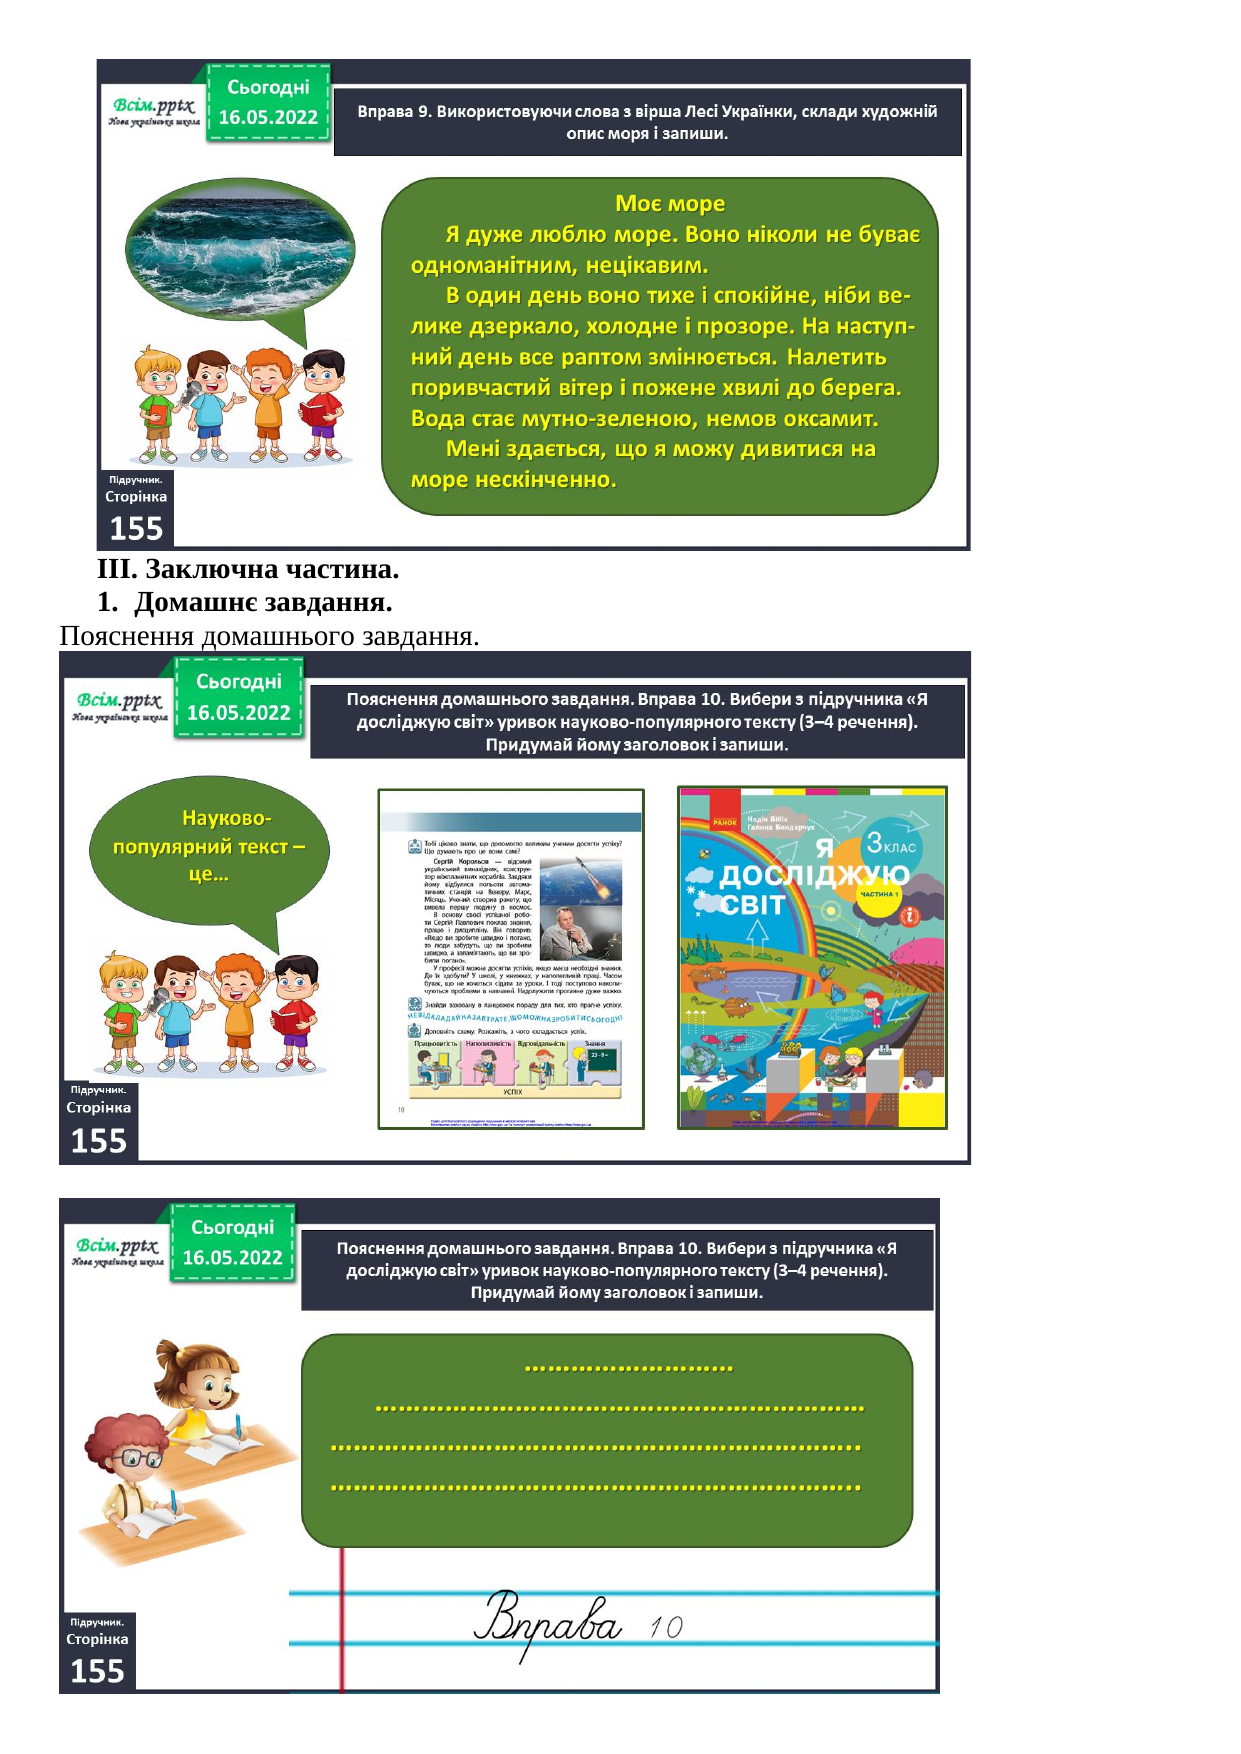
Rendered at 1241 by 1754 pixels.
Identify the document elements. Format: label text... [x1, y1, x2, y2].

text ІІІ. Заключна частина. [97, 551, 1181, 584]
text Пояснення домашнього завдання. [59, 618, 1181, 652]
picture [59, 1198, 940, 1694]
list Домашнє завдання. [97, 584, 1181, 618]
picture [59, 651, 972, 1165]
picture [96, 59, 971, 551]
